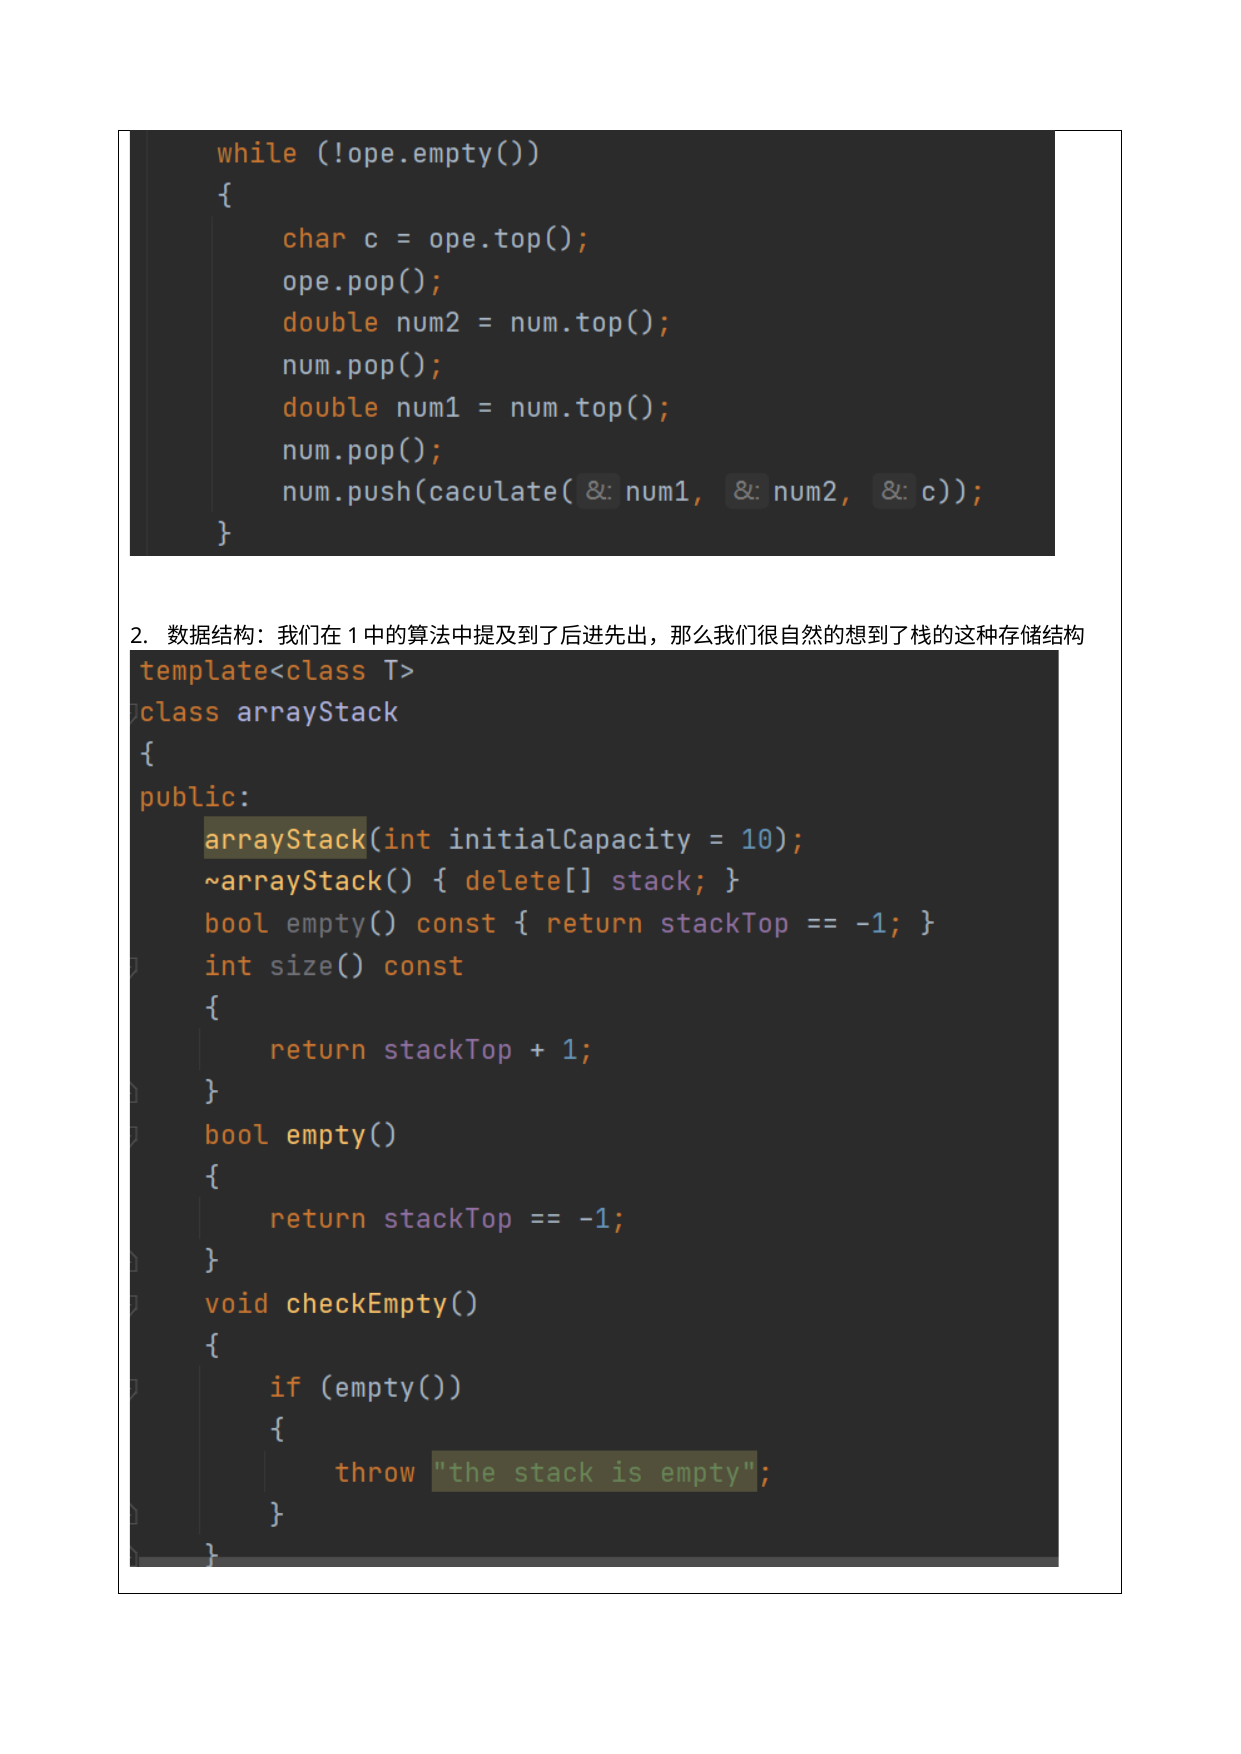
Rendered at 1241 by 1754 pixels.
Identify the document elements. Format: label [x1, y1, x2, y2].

picture [129, 130, 1055, 556]
table_cell [119, 131, 1121, 1593]
picture [129, 650, 1059, 1567]
